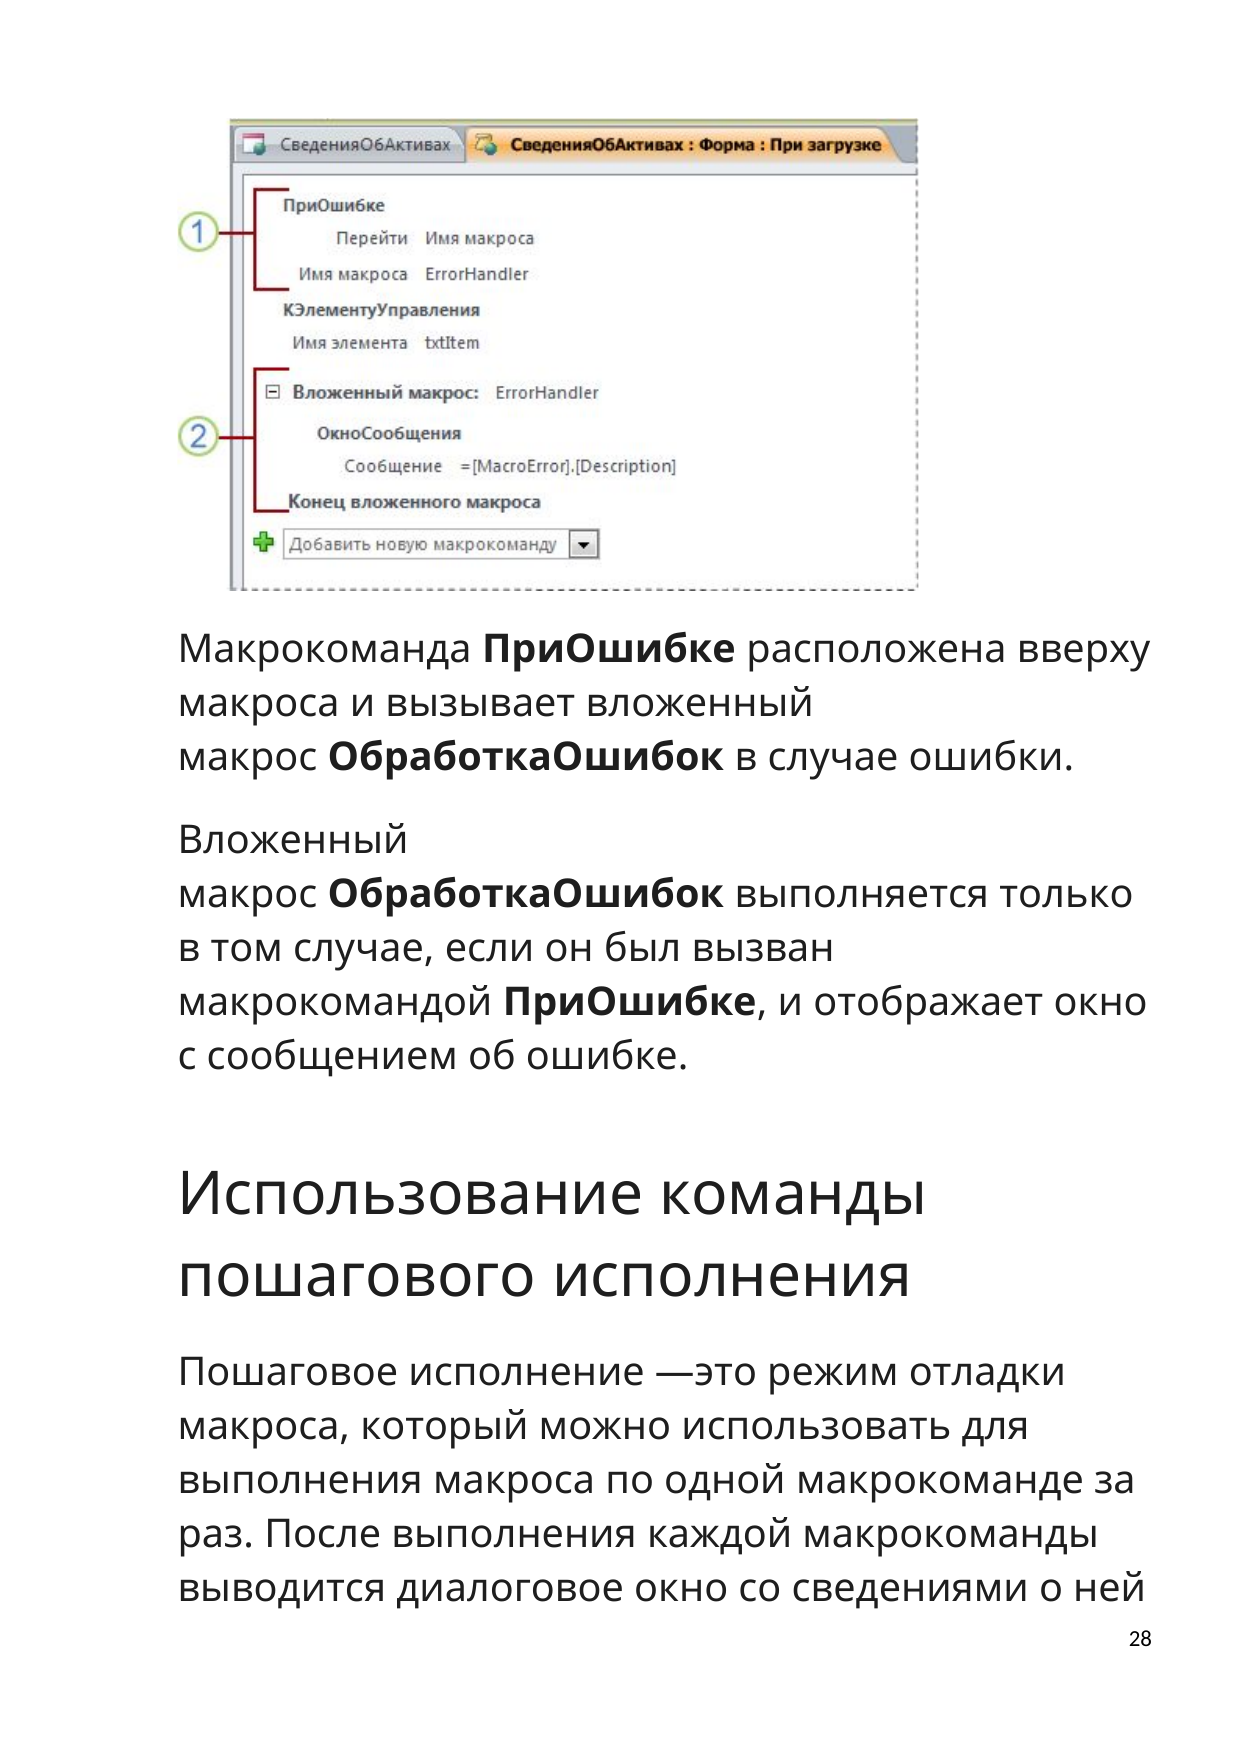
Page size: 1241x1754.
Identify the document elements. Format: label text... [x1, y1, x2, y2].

picture [177, 118, 919, 591]
text Вложенный макрос ОбработкаОшибок выполняется только в том случае, если он был вызван макрокомандой ПриОшибке, и отображает окно с сообщением об ошибке. [177, 811, 1152, 1081]
text Макрокоманда ПриОшибке расположена вверху макроса и вызывает вложенный макрос ОбработкаОшибок в случае ошибки. [177, 620, 1152, 782]
text Использование команды пошагового исполнения [177, 1149, 1152, 1314]
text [177, 1343, 1152, 1613]
